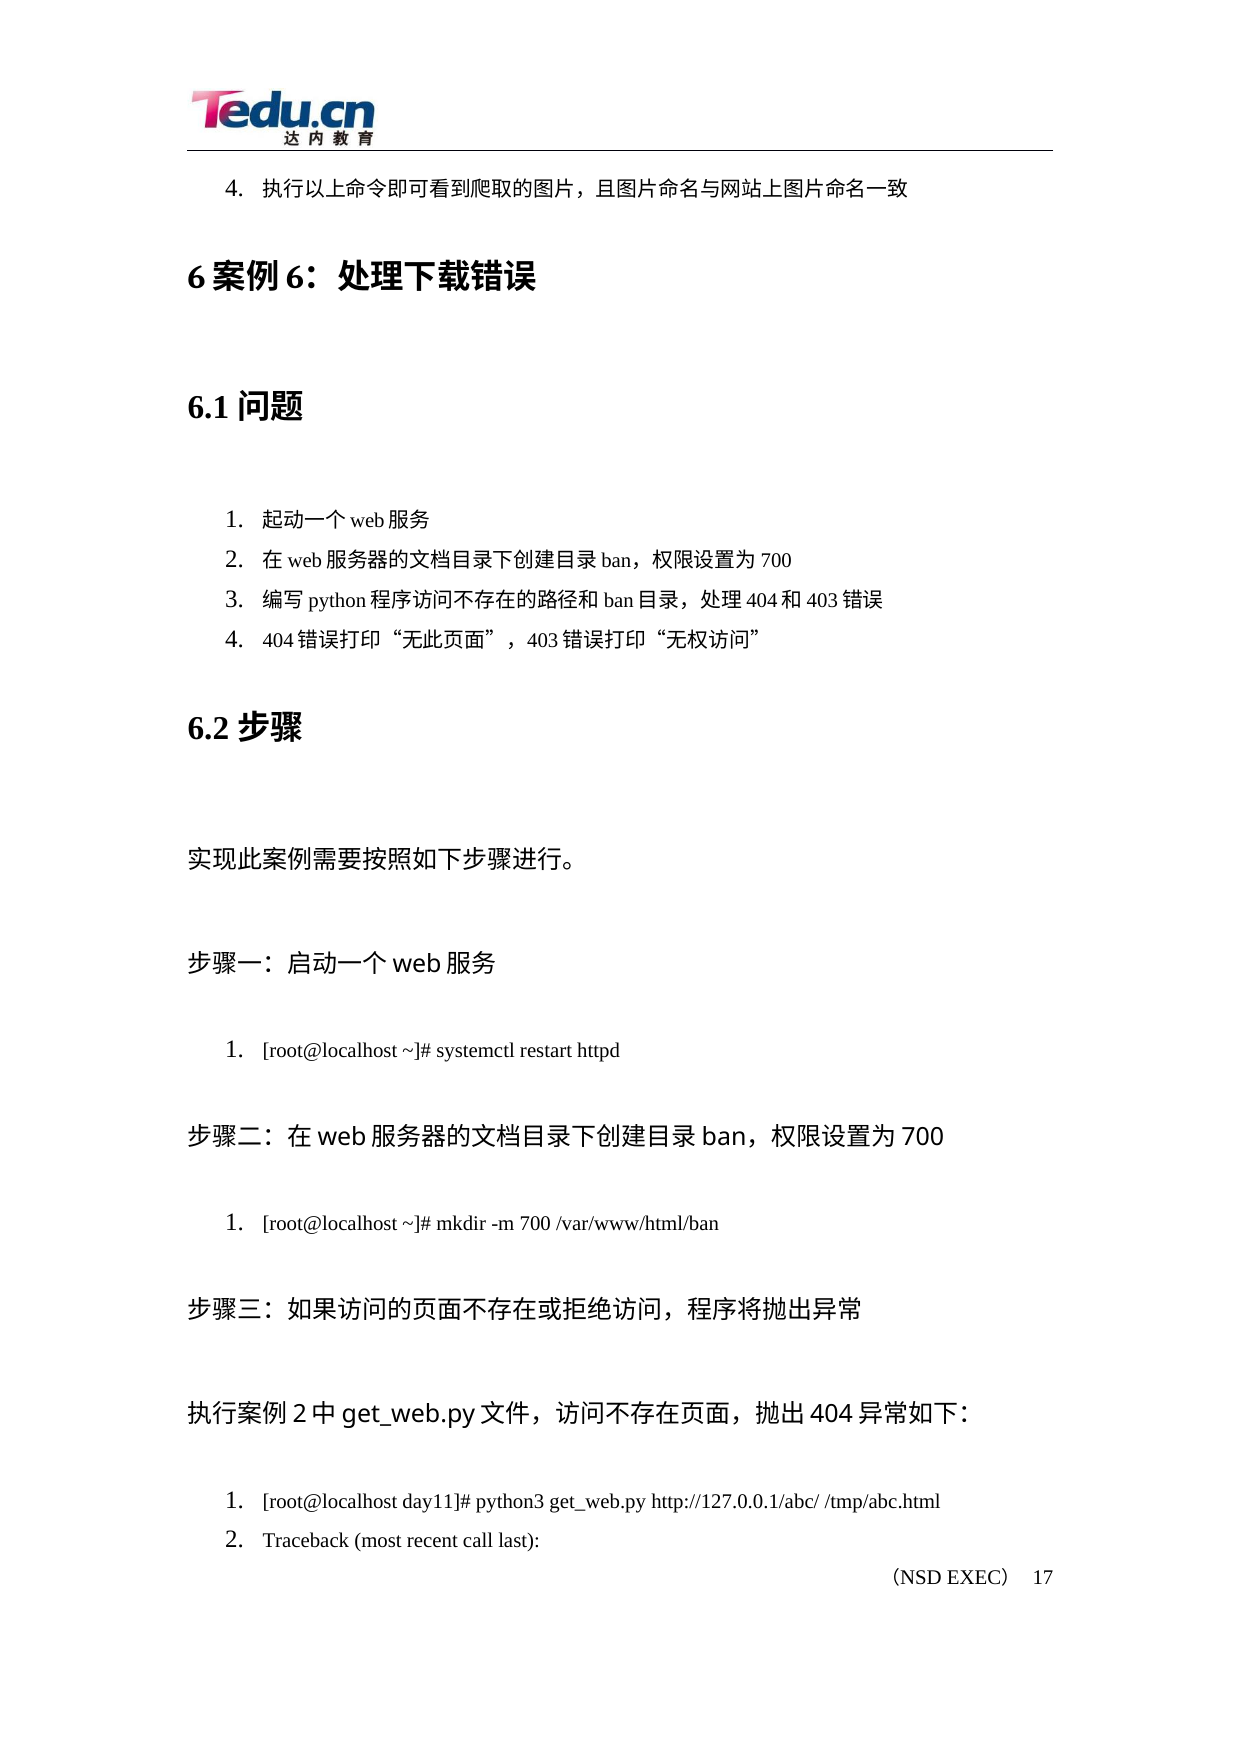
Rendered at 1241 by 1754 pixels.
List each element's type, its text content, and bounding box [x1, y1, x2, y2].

text 步骤一：启动一个web服务 [187, 927, 1053, 995]
text 执行案例2中get_web.py文件，访问不存在页面，抛出404异常如下： [187, 1378, 1053, 1446]
list Traceback (most recent call last): [225, 1522, 1053, 1556]
list 起动一个web服务 [225, 502, 1053, 536]
picture [187, 88, 379, 148]
text 步骤三：如果访问的页面不存在或拒绝访问，程序将抛出异常 [187, 1274, 1053, 1342]
text 实现此案例需要按照如下步骤进行。 [187, 823, 1053, 891]
list 执行以上命令即可看到爬取的图片，且图片命名与网站上图片命名一致 [225, 170, 1053, 204]
list [root@localhost day11]# python3 get_web.py http://127.0.0.1/abc/ /tmp/abc.html [225, 1482, 1053, 1516]
subtitle 6.2 步骤 [187, 691, 1053, 759]
subtitle 6 案例6：处理下载错误 [187, 239, 1053, 307]
list 编写python程序访问不存在的路径和ban目录，处理404和403错误 [225, 582, 1053, 616]
list [root@localhost ~]# mkdir -m 700 /var/www/html/ban [225, 1205, 1053, 1239]
subtitle 6.1 问题 [187, 370, 1053, 438]
list 在web服务器的文档目录下创建目录ban，权限设置为700 [225, 542, 1053, 576]
list [root@localhost ~]# systemctl restart httpd [225, 1032, 1053, 1066]
list 404错误打印“无此页面”，403错误打印“无权访问” [225, 622, 1053, 656]
text 步骤二：在web服务器的文档目录下创建目录ban，权限设置为700 [187, 1101, 1053, 1168]
